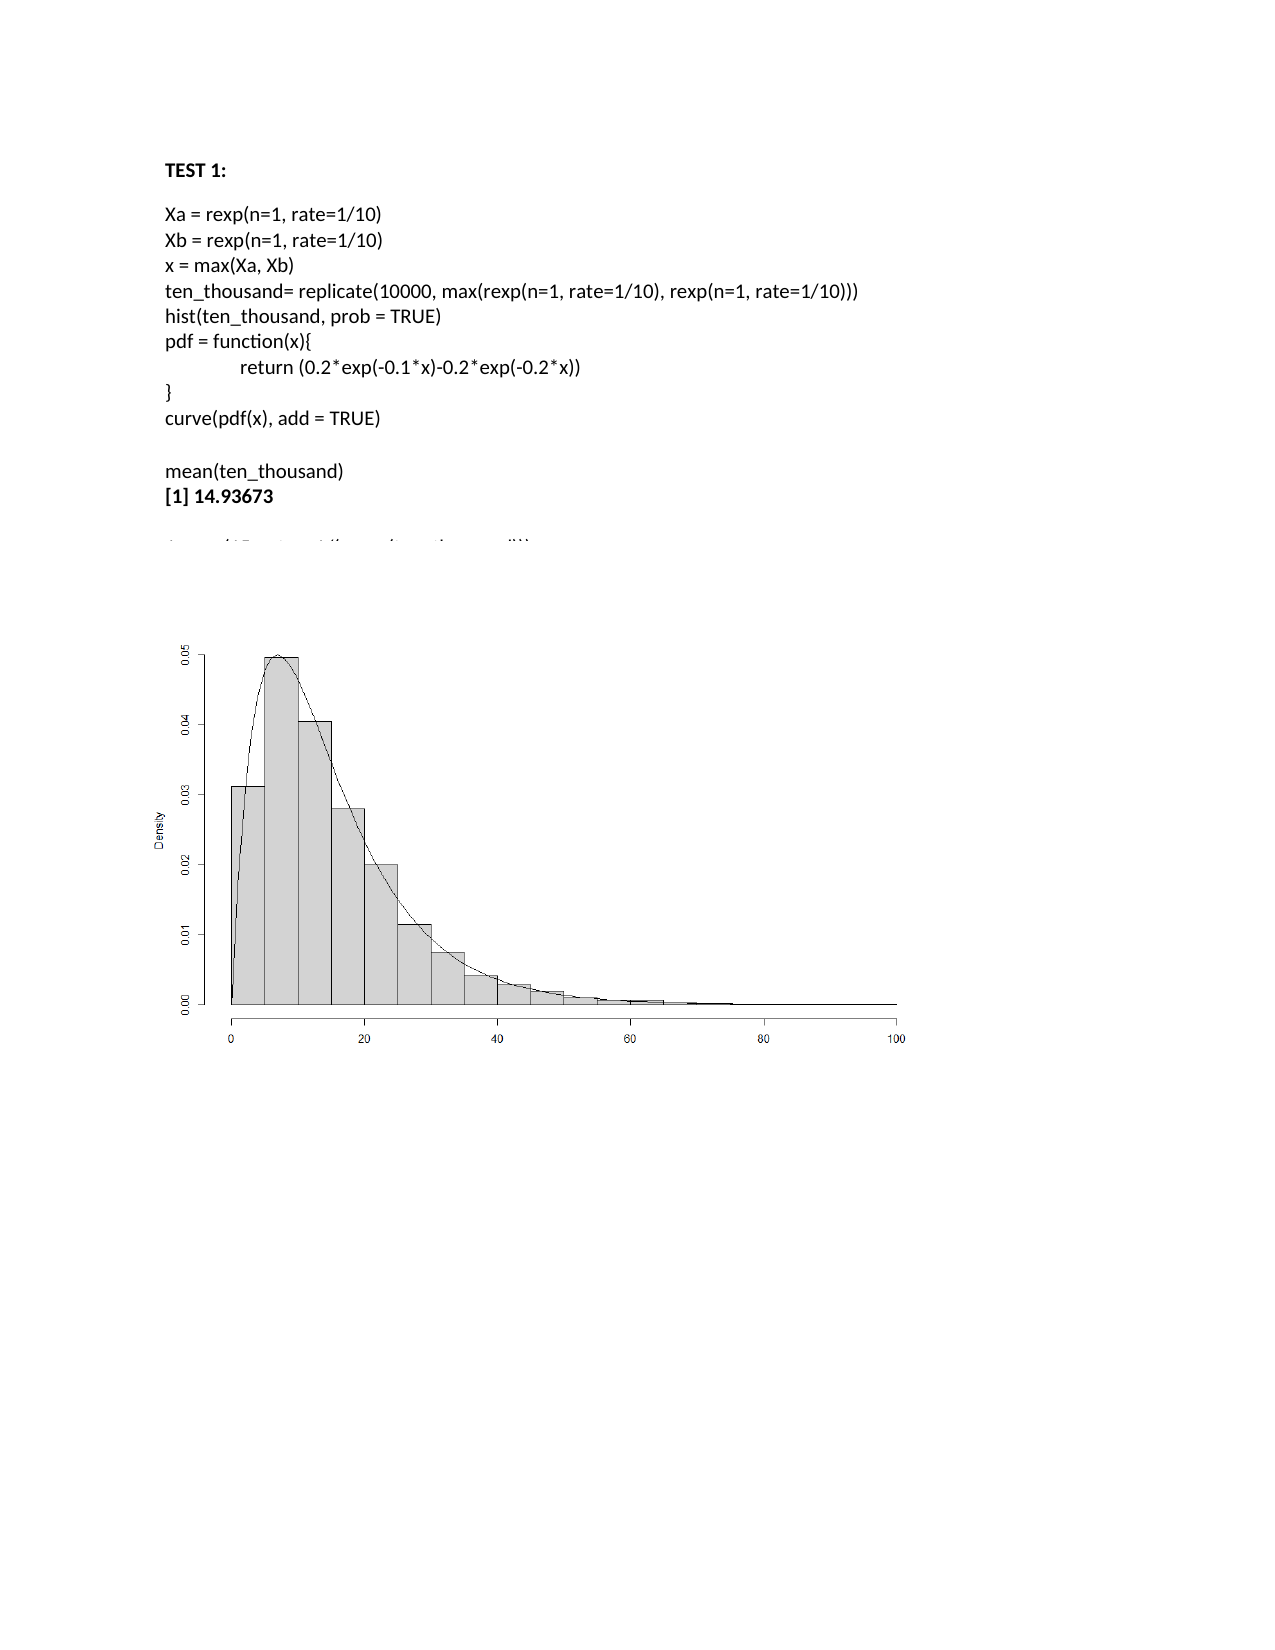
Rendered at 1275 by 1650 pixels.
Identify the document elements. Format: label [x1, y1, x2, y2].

picture [150, 631, 951, 1055]
